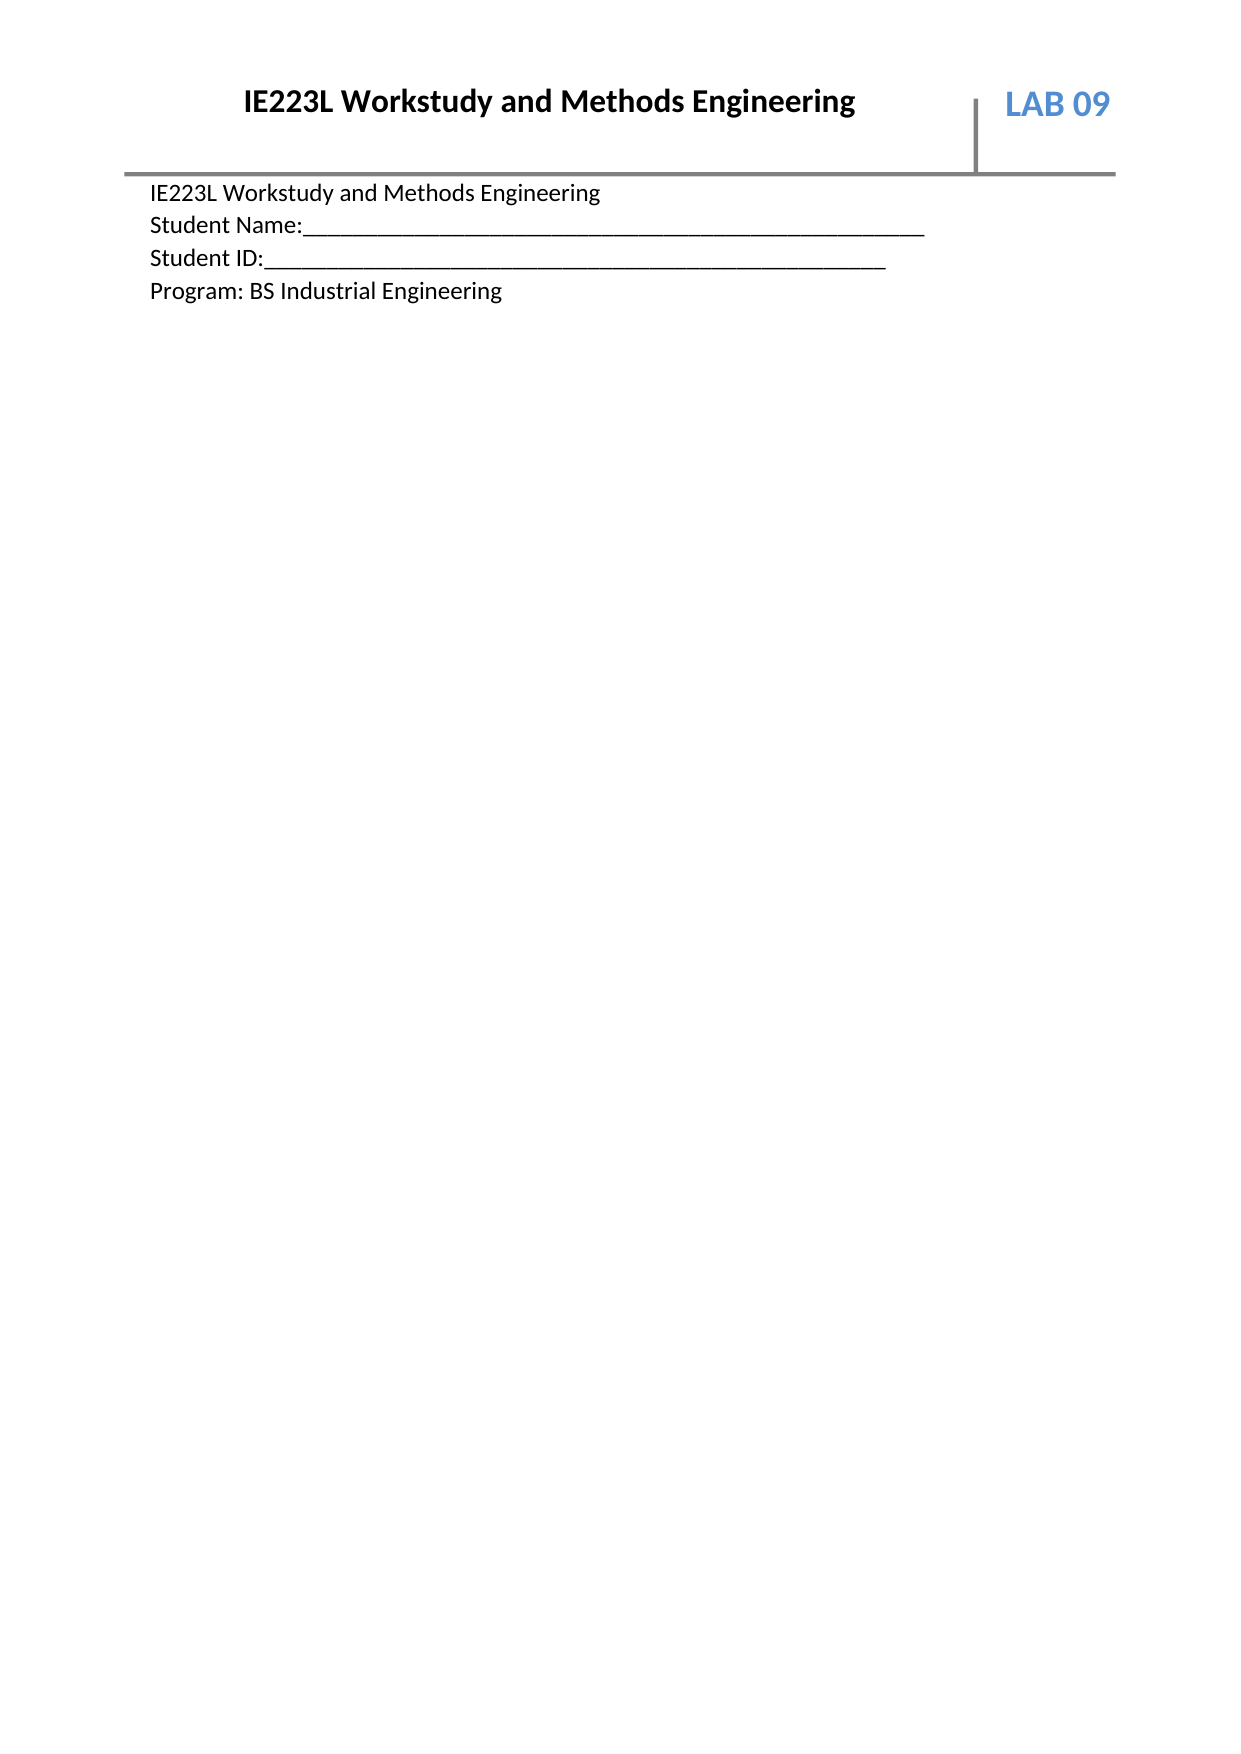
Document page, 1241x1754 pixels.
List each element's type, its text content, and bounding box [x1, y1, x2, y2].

text Program: BS Industrial Engineering [150, 276, 1090, 306]
text Student ID:__________________________________________________ [150, 243, 1090, 273]
text Student Name:__________________________________________________ [150, 210, 1090, 240]
text IE223L Workstudy and Methods Engineering [150, 177, 1090, 207]
